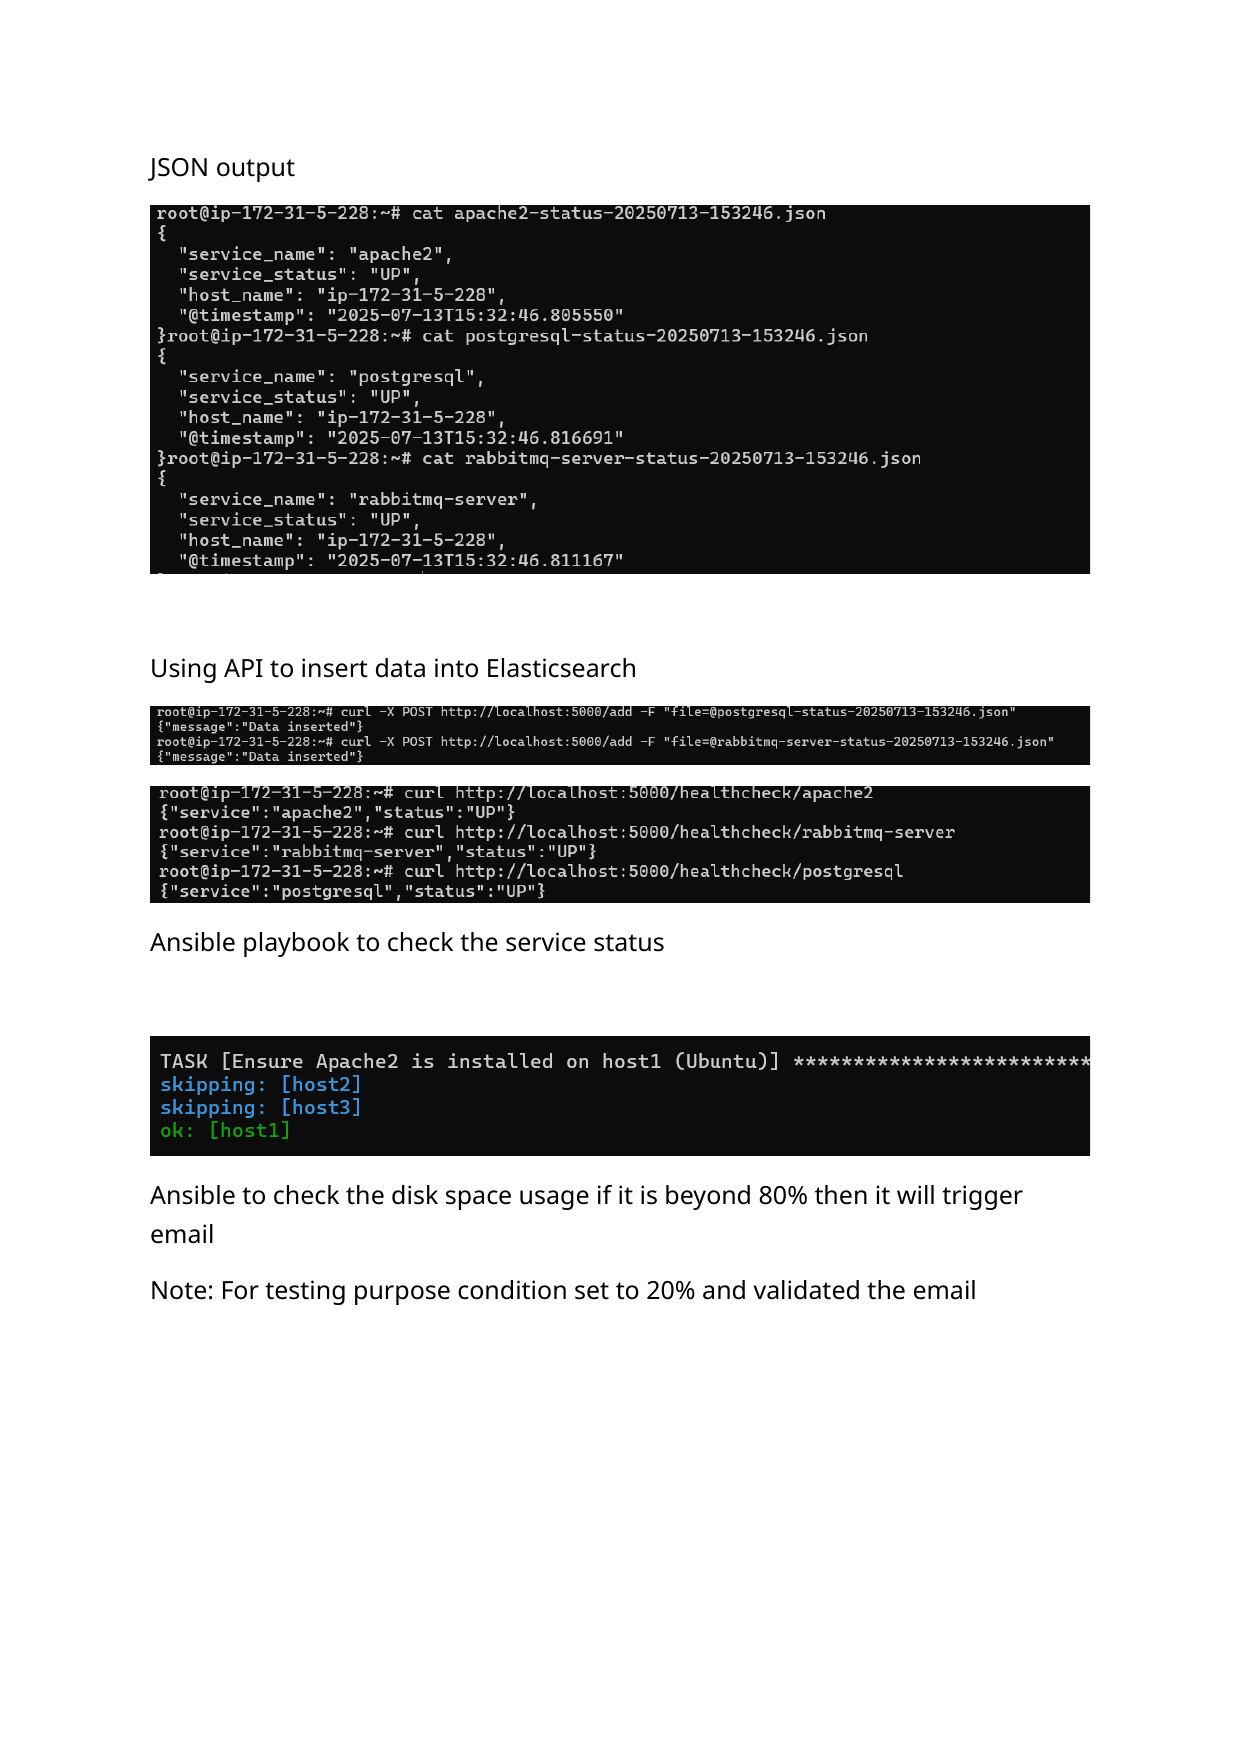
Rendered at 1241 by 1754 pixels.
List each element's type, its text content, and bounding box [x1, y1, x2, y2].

text Ansible playbook to check the service status [150, 925, 1090, 959]
picture [150, 205, 1091, 574]
text Ansible to check the disk space usage if it is beyond 80% then it will trigger email [150, 1177, 1090, 1251]
text Note: For testing purpose condition set to 20% and validated the email [150, 1272, 1090, 1307]
picture [150, 706, 1091, 765]
picture [150, 1036, 1091, 1156]
picture [150, 786, 1091, 903]
text Using API to insert data into Elasticsearch [150, 651, 1090, 685]
text JSON output [150, 150, 1090, 184]
